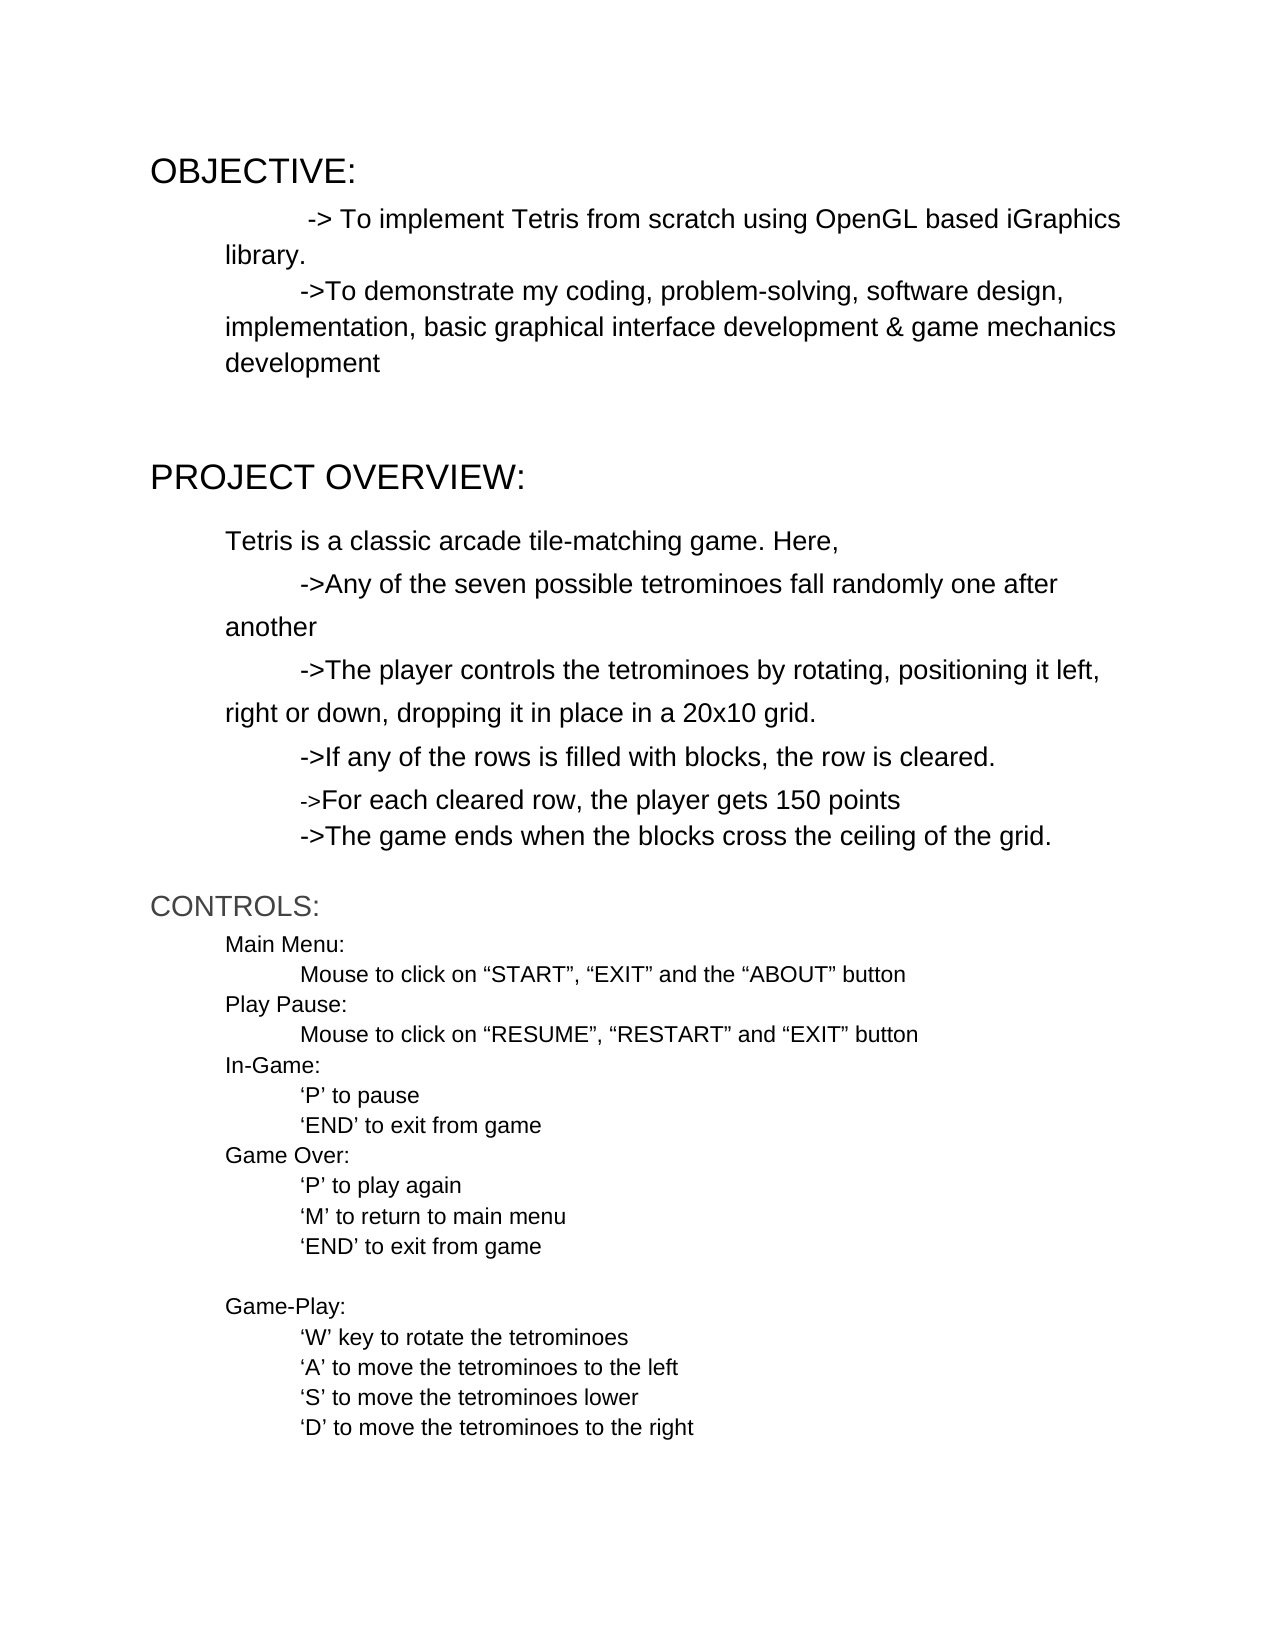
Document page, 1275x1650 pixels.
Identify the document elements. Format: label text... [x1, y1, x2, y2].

subtitle Tetris is a classic arcade tile-matching game. Here, [150, 525, 1125, 556]
text ‘P’ to pause [150, 1082, 1125, 1108]
subtitle ->If any of the rows is filled with blocks, the row is cleared. [225, 741, 1125, 772]
subtitle ->The player controls the tetrominoes by rotating, positioning it left, right or down, dropping it in place in a 20x10 grid. [225, 654, 1125, 729]
text ‘A’ to move the tetrominoes to the left [150, 1354, 1125, 1380]
text Mouse to click on “START”, “EXIT” and the “ABOUT” button [150, 961, 1125, 987]
subtitle CONTROLS: [150, 889, 1125, 922]
subtitle PROJECT OVERVIEW: [150, 456, 1125, 497]
text Mouse to click on “RESUME”, “RESTART” and “EXIT” button [150, 1021, 1125, 1048]
text ‘END’ to exit from game [150, 1233, 1125, 1259]
text ‘END’ to exit from game [150, 1112, 1125, 1138]
subtitle OBJECTIVE: [150, 150, 1125, 191]
text ‘P’ to play again [150, 1172, 1125, 1199]
text Game-Play: [150, 1293, 1125, 1320]
text ->To demonstrate my coding, problem-solving, software design, implementation, basic graphical interface development & game mechanics development [225, 275, 1125, 378]
text In-Game: [150, 1052, 1125, 1078]
text Main Menu: [150, 931, 1125, 957]
text ‘M’ to return to main menu [150, 1203, 1125, 1229]
text ‘W’ key to rotate the tetrominoes [150, 1323, 1125, 1350]
text -> To implement Tetris from scratch using OpenGL based iGraphics library. [225, 203, 1125, 270]
text ->The game ends when the blocks cross the ceiling of the grid. [150, 820, 1125, 851]
subtitle ->Any of the seven possible tetrominoes fall randomly one after another [225, 568, 1125, 642]
text ‘D’ to move the tetrominoes to the right [150, 1414, 1125, 1441]
text Play Pause: [150, 991, 1125, 1018]
text ->For each cleared row, the player gets 150 points [150, 784, 1125, 815]
text ‘S’ to move the tetrominoes lower [150, 1384, 1125, 1410]
text Game Over: [150, 1142, 1125, 1169]
